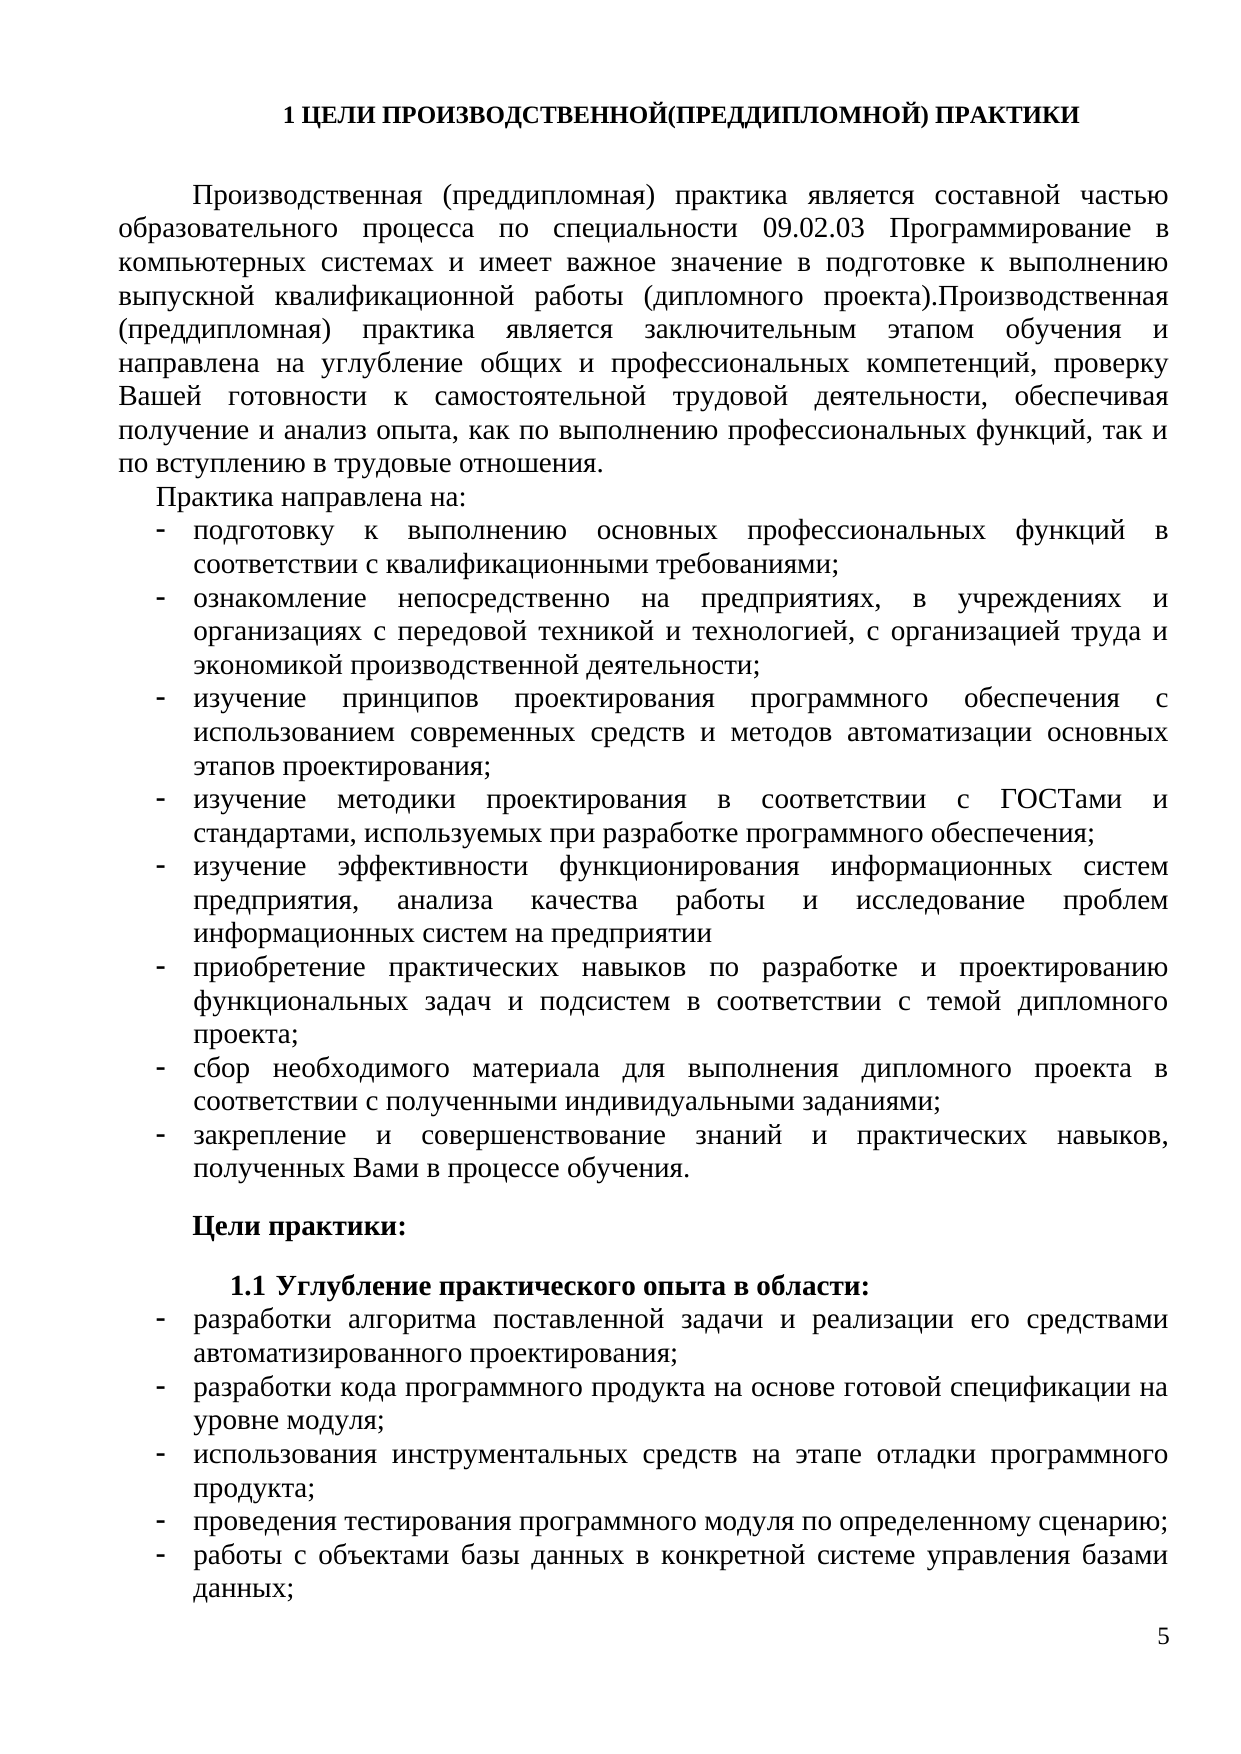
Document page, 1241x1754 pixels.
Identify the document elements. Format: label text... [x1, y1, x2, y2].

list закрепление и совершенствование знаний и практических навыков, полученных Вами в процессе обучения. [156, 1117, 1169, 1184]
list разработки алгоритма поставленной задачи и реализации его средствами автоматизированного проектирования; [156, 1302, 1169, 1369]
list ознакомление непосредственно на предприятиях, в учреждениях и организациях с передовой техникой и технологией, с организацией труда и экономикой производственной деятельности; [156, 580, 1169, 680]
list подготовку к выполнению основных профессиональных функций в соответствии с квалификационными требованиями; [156, 512, 1169, 580]
list приобретение практических навыков по разработке и проектированию функциональных задач и подсистем в соответствии с темой дипломного проекта; [156, 949, 1169, 1050]
text Цели практики: [118, 1208, 1169, 1242]
list работы с объектами базы данных в конкретной системе управления базами данных; [156, 1537, 1169, 1604]
text 1 ЦЕЛИ ПРОИЗВОДСТВЕННОЙ(ПРЕДДИПЛОМНОЙ) ПРАКТИКИ [118, 100, 1169, 129]
list использования инструментальных средств на этапе отладки программного продукта; [156, 1436, 1169, 1503]
list изучение методики проектирования в соответствии с ГОСТами и стандартами, используемых при разработке программного обеспечения; [156, 781, 1169, 848]
list проведения тестирования программного модуля по определенному сценарию; [156, 1503, 1169, 1537]
text Практика направлена на: [118, 479, 1169, 512]
text Производственная (преддипломная) практика является составной частью образовательного процесса по специальности 09.02.03 Программирование в компьютерных системах и имеет важное значение в подготовке к выполнению выпускной квалификационной работы (дипломного проекта).Производственная (преддипломная) практика является заключительным этапом обучения и направлена на углубление общих и профессиональных компетенций, проверку Вашей готовности к самостоятельной трудовой деятельности, обеспечивая получение и анализ опыта, как по выполнению профессиональных функций, так и по вступлению в трудовые отношения. [118, 177, 1169, 479]
list изучение принципов проектирования программного обеспечения с использованием современных средств и методов автоматизации основных этапов проектирования; [156, 680, 1169, 781]
list сбор необходимого материала для выполнения дипломного проекта в соответствии с полученными индивидуальными заданиями; [156, 1050, 1169, 1117]
list разработки кода программного продукта на основе готовой спецификации на уровне модуля; [156, 1369, 1169, 1436]
list Углубление практического опыта в области: [118, 1268, 1169, 1302]
list изучение эффективности функционирования информационных систем предприятия, анализа качества работы и исследование проблем информационных систем на предприятии [156, 848, 1169, 949]
